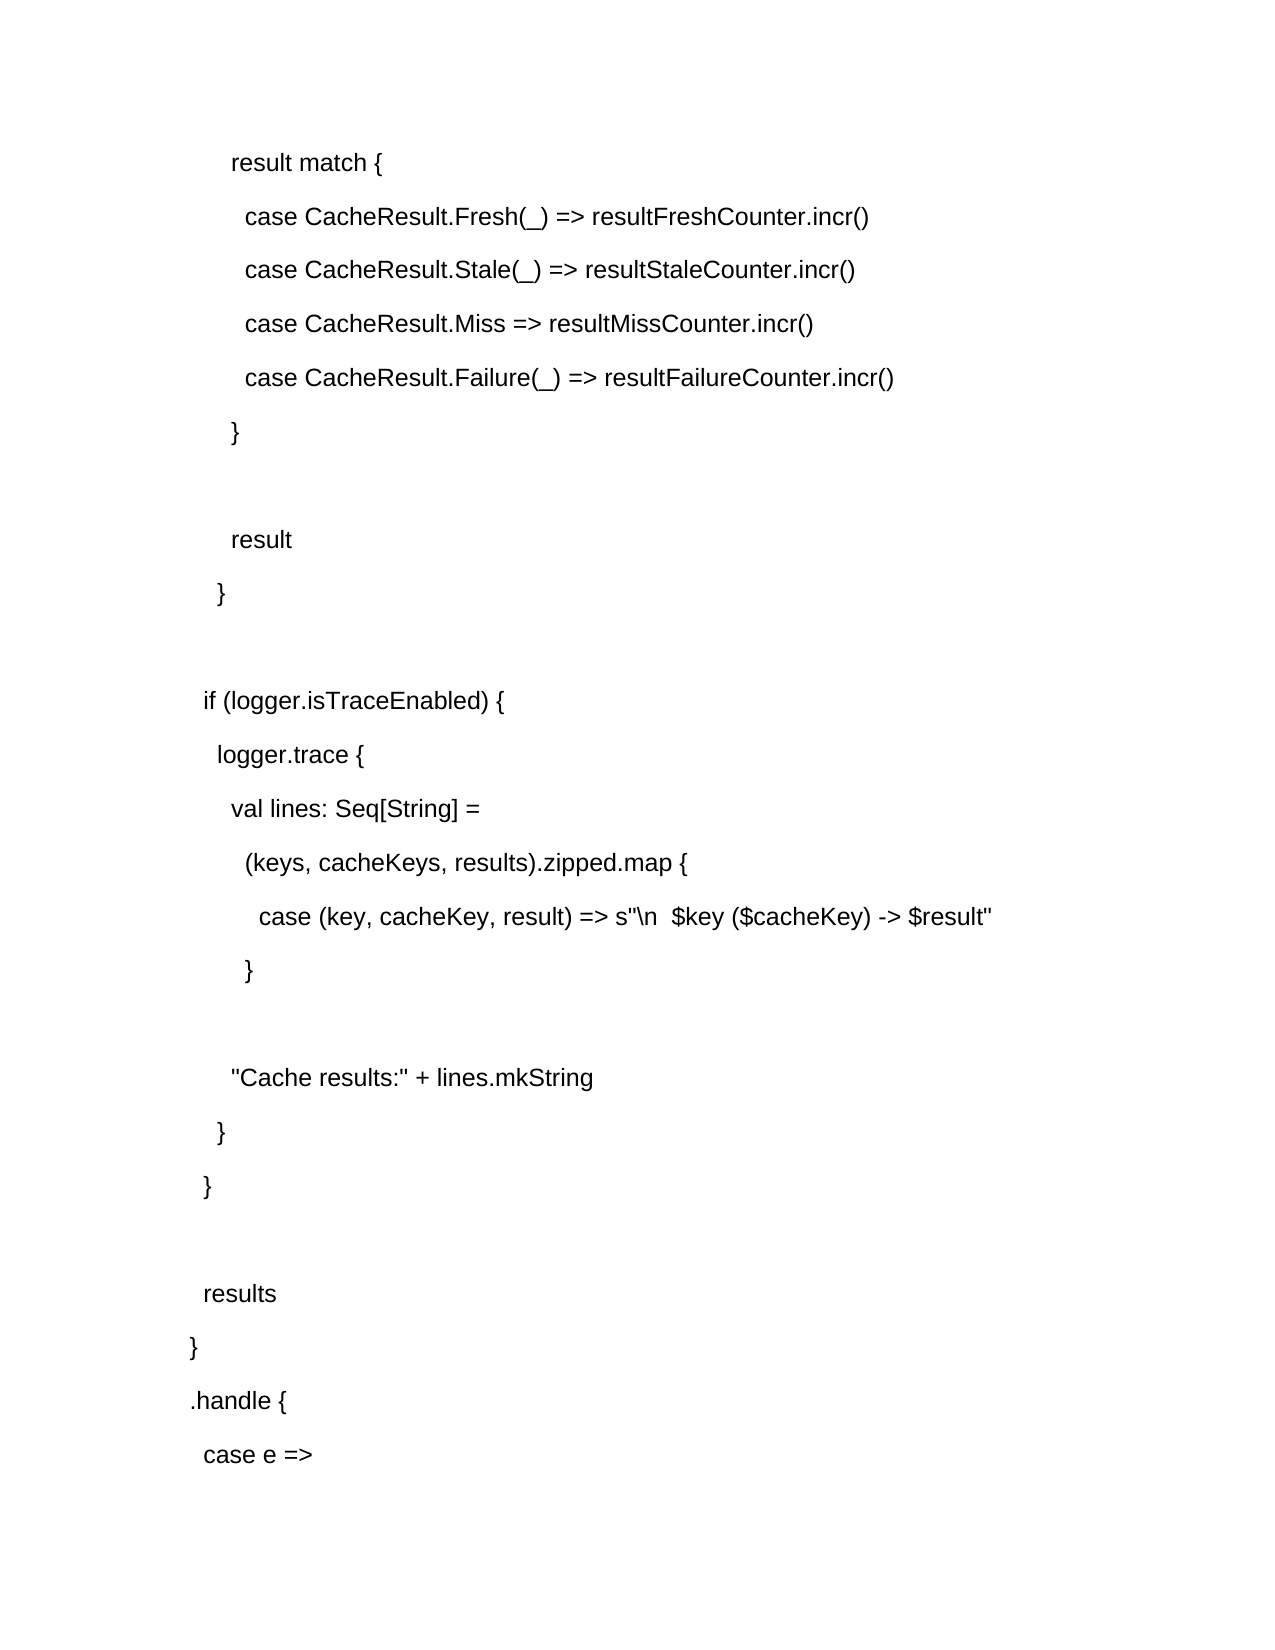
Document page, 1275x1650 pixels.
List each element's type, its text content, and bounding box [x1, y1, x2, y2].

text case e => [148, 1440, 1127, 1469]
text case (key, cacheKey, result) => s"\n $key ($cacheKey) -> $result" [148, 902, 1127, 930]
text } [148, 1332, 1127, 1361]
text case CacheResult.Stale(_) => resultStaleCounter.incr() [148, 255, 1127, 284]
text result match { [148, 148, 1127, 176]
text "Cache results:" + lines.mkString [148, 1063, 1127, 1092]
text val lines: Seq[String] = [148, 794, 1127, 823]
text result [148, 524, 1127, 553]
text } [148, 955, 1127, 984]
text case CacheResult.Failure(_) => resultFailureCounter.incr() [148, 363, 1127, 392]
text results [148, 1278, 1127, 1307]
text } [148, 417, 1127, 446]
text if (logger.isTraceEnabled) { [148, 686, 1127, 715]
text case CacheResult.Fresh(_) => resultFreshCounter.incr() [148, 201, 1127, 230]
text } [148, 578, 1127, 607]
text (keys, cacheKeys, results).zipped.map { [148, 848, 1127, 876]
text } [148, 1117, 1127, 1146]
text .handle { [148, 1386, 1127, 1415]
text logger.trace { [148, 740, 1127, 769]
text } [148, 1171, 1127, 1199]
text case CacheResult.Miss => resultMissCounter.incr() [148, 309, 1127, 338]
